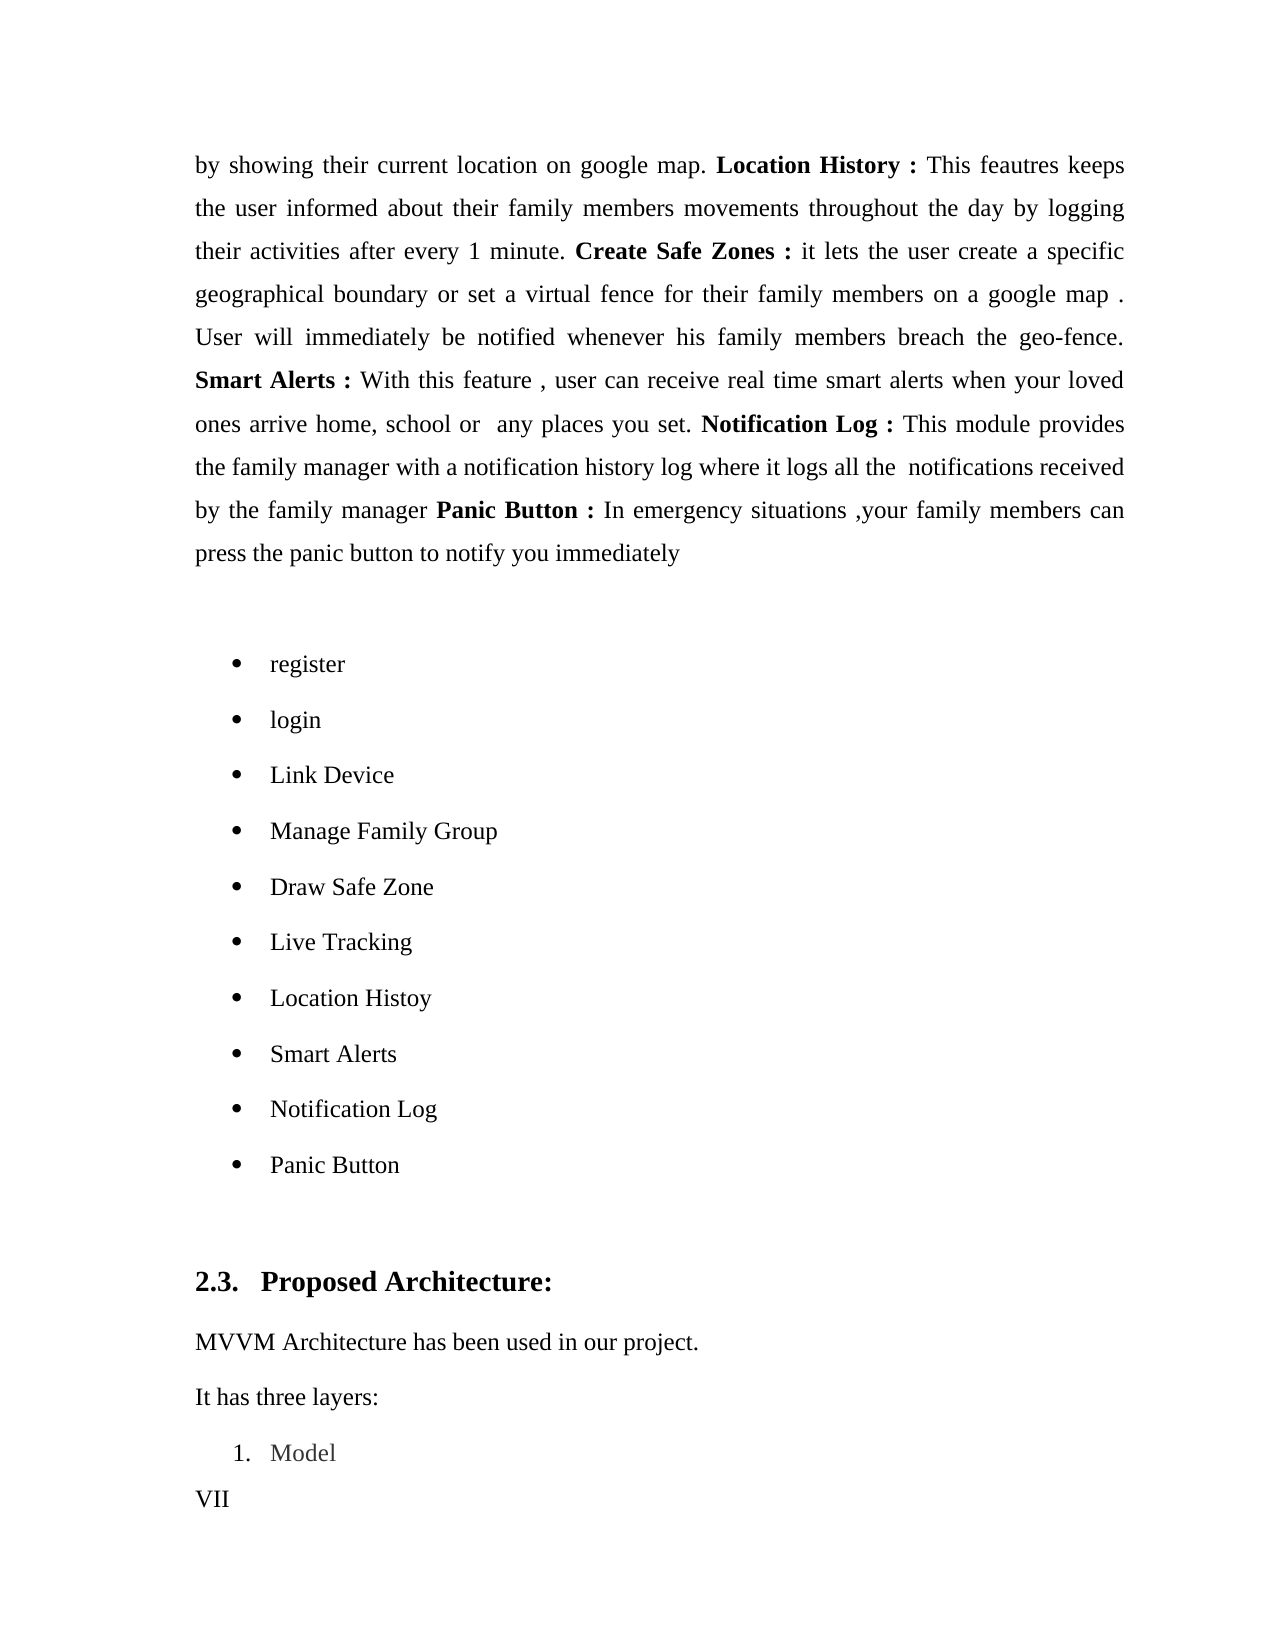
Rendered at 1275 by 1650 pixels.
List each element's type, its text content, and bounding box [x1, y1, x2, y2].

text 2.3. Proposed Architecture: [195, 1264, 1125, 1297]
list Live Tracking [232, 927, 1125, 956]
text MVVM Architecture has been used in our project. [195, 1327, 1125, 1355]
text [195, 150, 1125, 567]
list Notification Log [232, 1094, 1125, 1123]
list register [232, 649, 1125, 678]
list Location Histoy [232, 983, 1125, 1012]
list Model [232, 1438, 1125, 1467]
list Manage Family Group [232, 816, 1125, 845]
list Link Device [232, 761, 1125, 789]
list Panic Button [232, 1150, 1125, 1179]
list Draw Safe Zone [232, 872, 1125, 901]
text It has three layers: [195, 1382, 1125, 1411]
list Smart Alerts [232, 1039, 1125, 1067]
list login [232, 705, 1125, 734]
